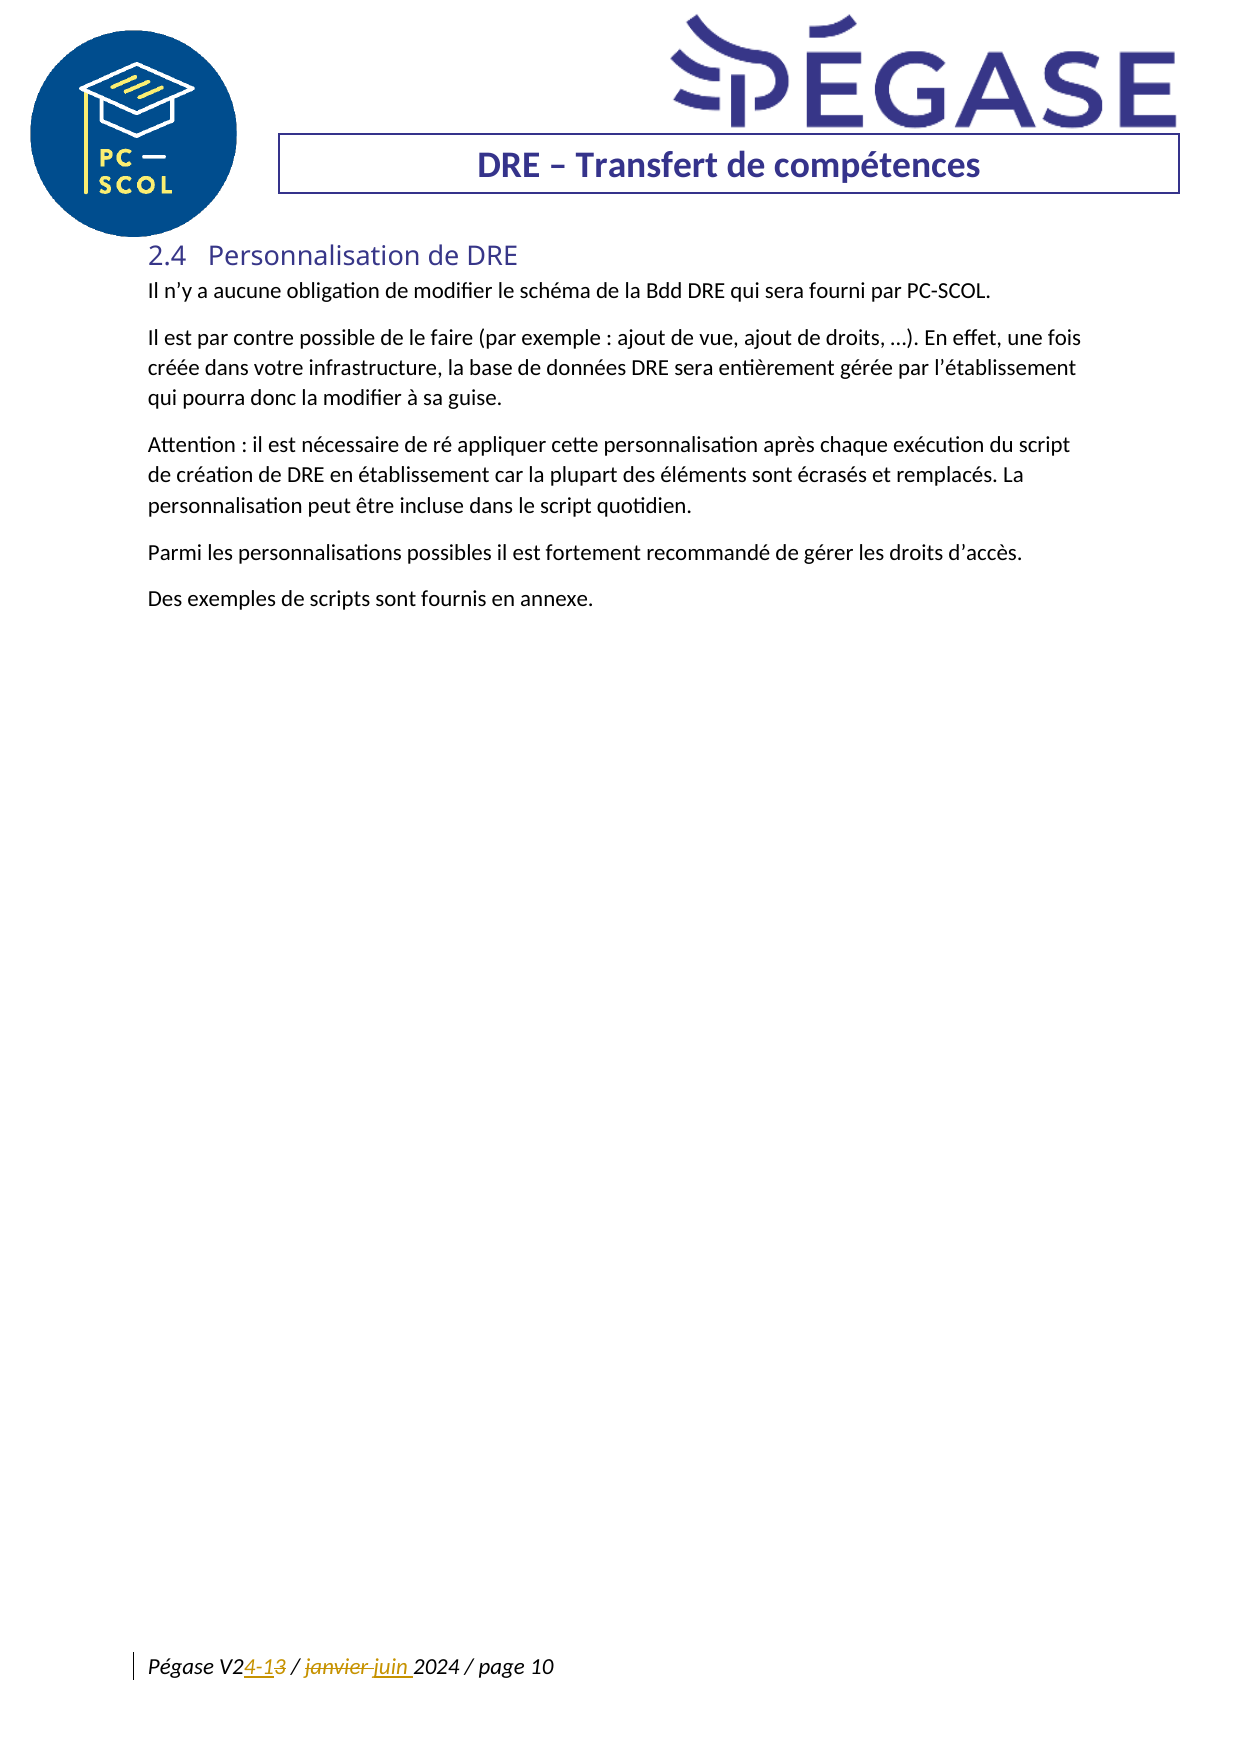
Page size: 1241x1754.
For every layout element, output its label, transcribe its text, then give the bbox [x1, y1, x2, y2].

picture [624, 0, 1232, 194]
text Il est par contre possible de le faire (par exemple : ajout de vue, ajout de droits, …). En effet, une fois créée dans votre infrastructure, la base de données DRE sera entièrement gérée par l’établissement qui pourra donc la modifier à sa guise. [148, 323, 1093, 411]
text Il n’y a aucune obligation de modifier le schéma de la Bdd DRE qui sera fourni par PC-SCOL. [148, 276, 1093, 304]
text Personnalisation de DRE [148, 236, 1093, 273]
text Parmi les personnalisations possibles il est fortement recommandé de gérer les droits d’accès. [148, 538, 1093, 566]
picture [21, 22, 245, 247]
text Des exemples de scripts sont fournis en annexe. [148, 584, 1093, 612]
text Attention : il est nécessaire de ré appliquer cette personnalisation après chaque exécution du script de création de DRE en établissement car la plupart des éléments sont écrasés et remplacés. La personnalisation peut être incluse dans le script quotidien. [148, 430, 1093, 519]
